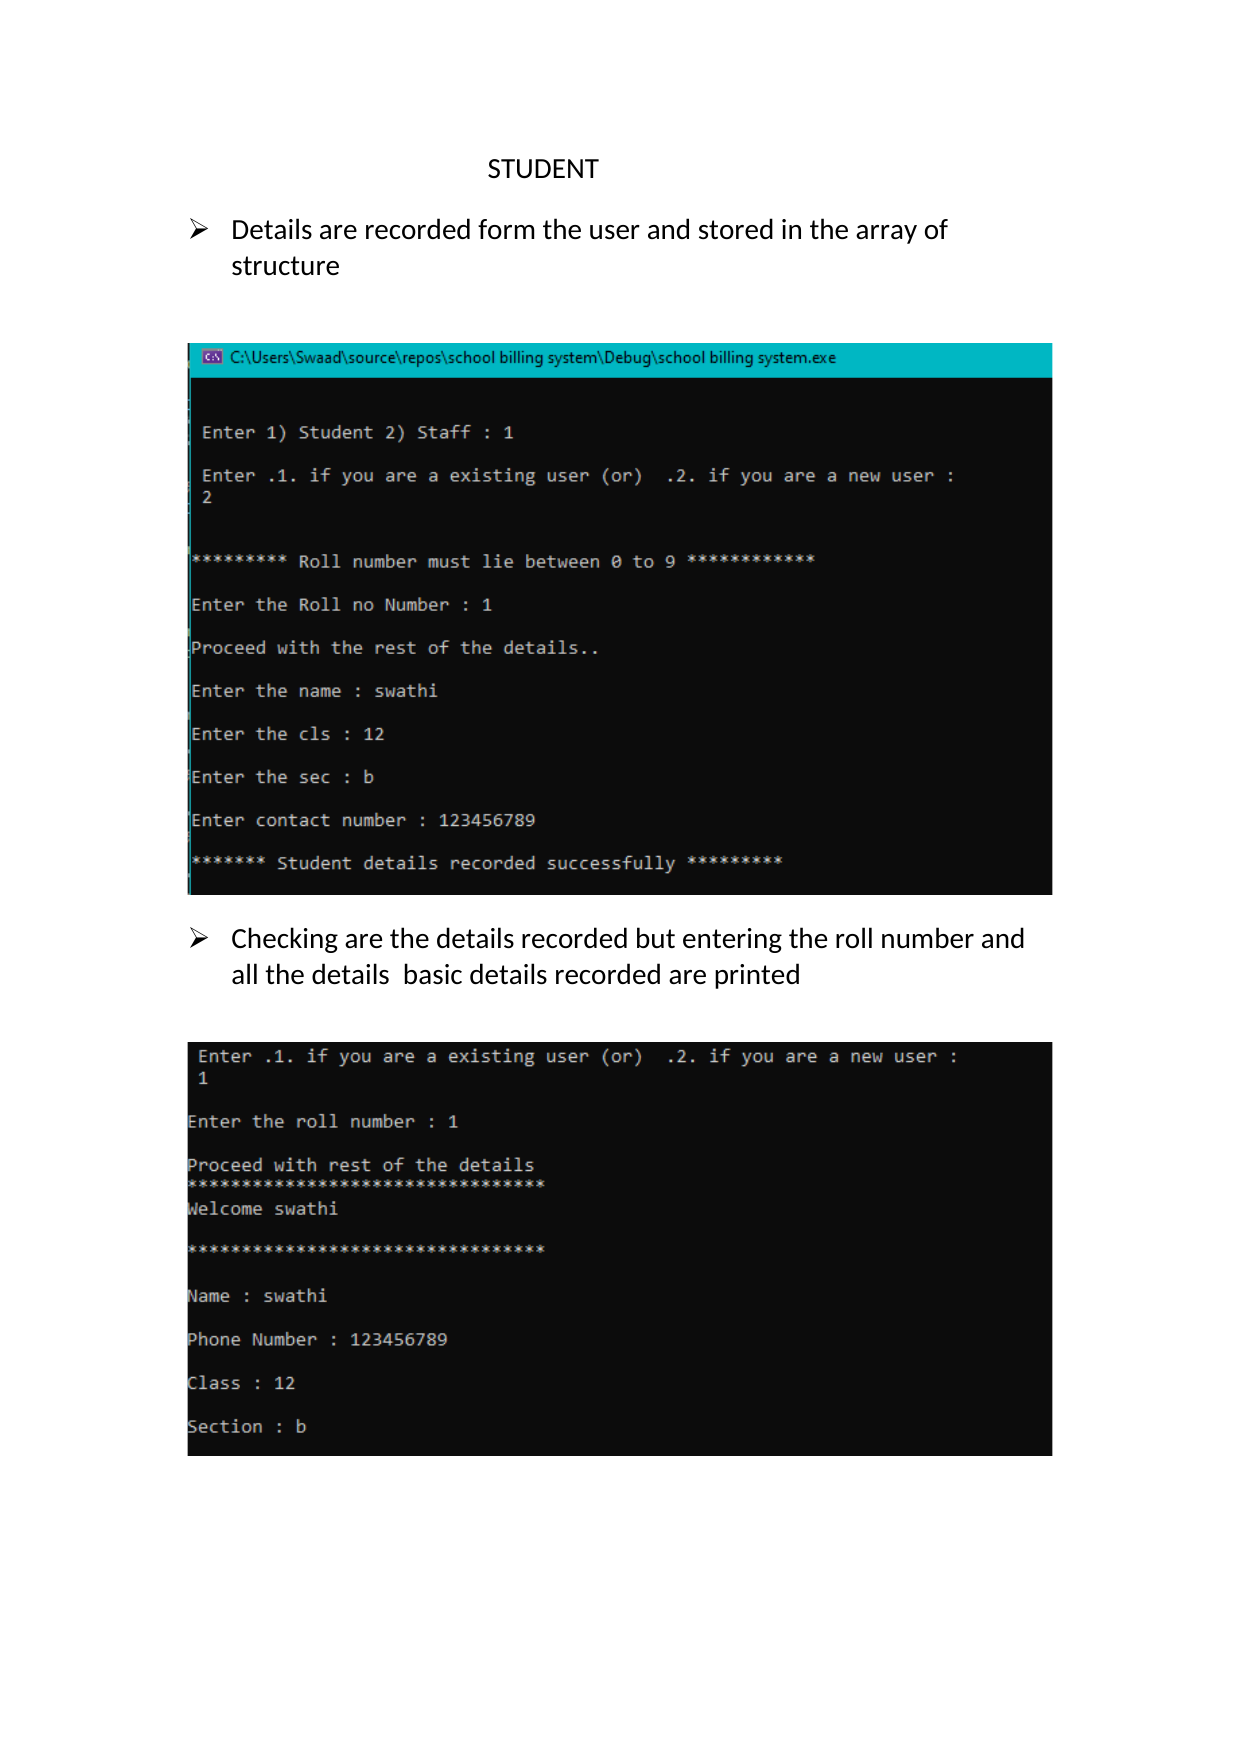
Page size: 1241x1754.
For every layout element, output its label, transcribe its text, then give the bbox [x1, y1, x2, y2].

list STUDENT [187, 150, 1053, 186]
picture [187, 343, 1053, 895]
list Details are recorded form the user and stored in the array of structure [187, 211, 1053, 282]
list Checking are the details recorded but entering the roll number and all the details basic details recorded are printed [187, 920, 1053, 992]
picture [187, 1042, 1053, 1456]
